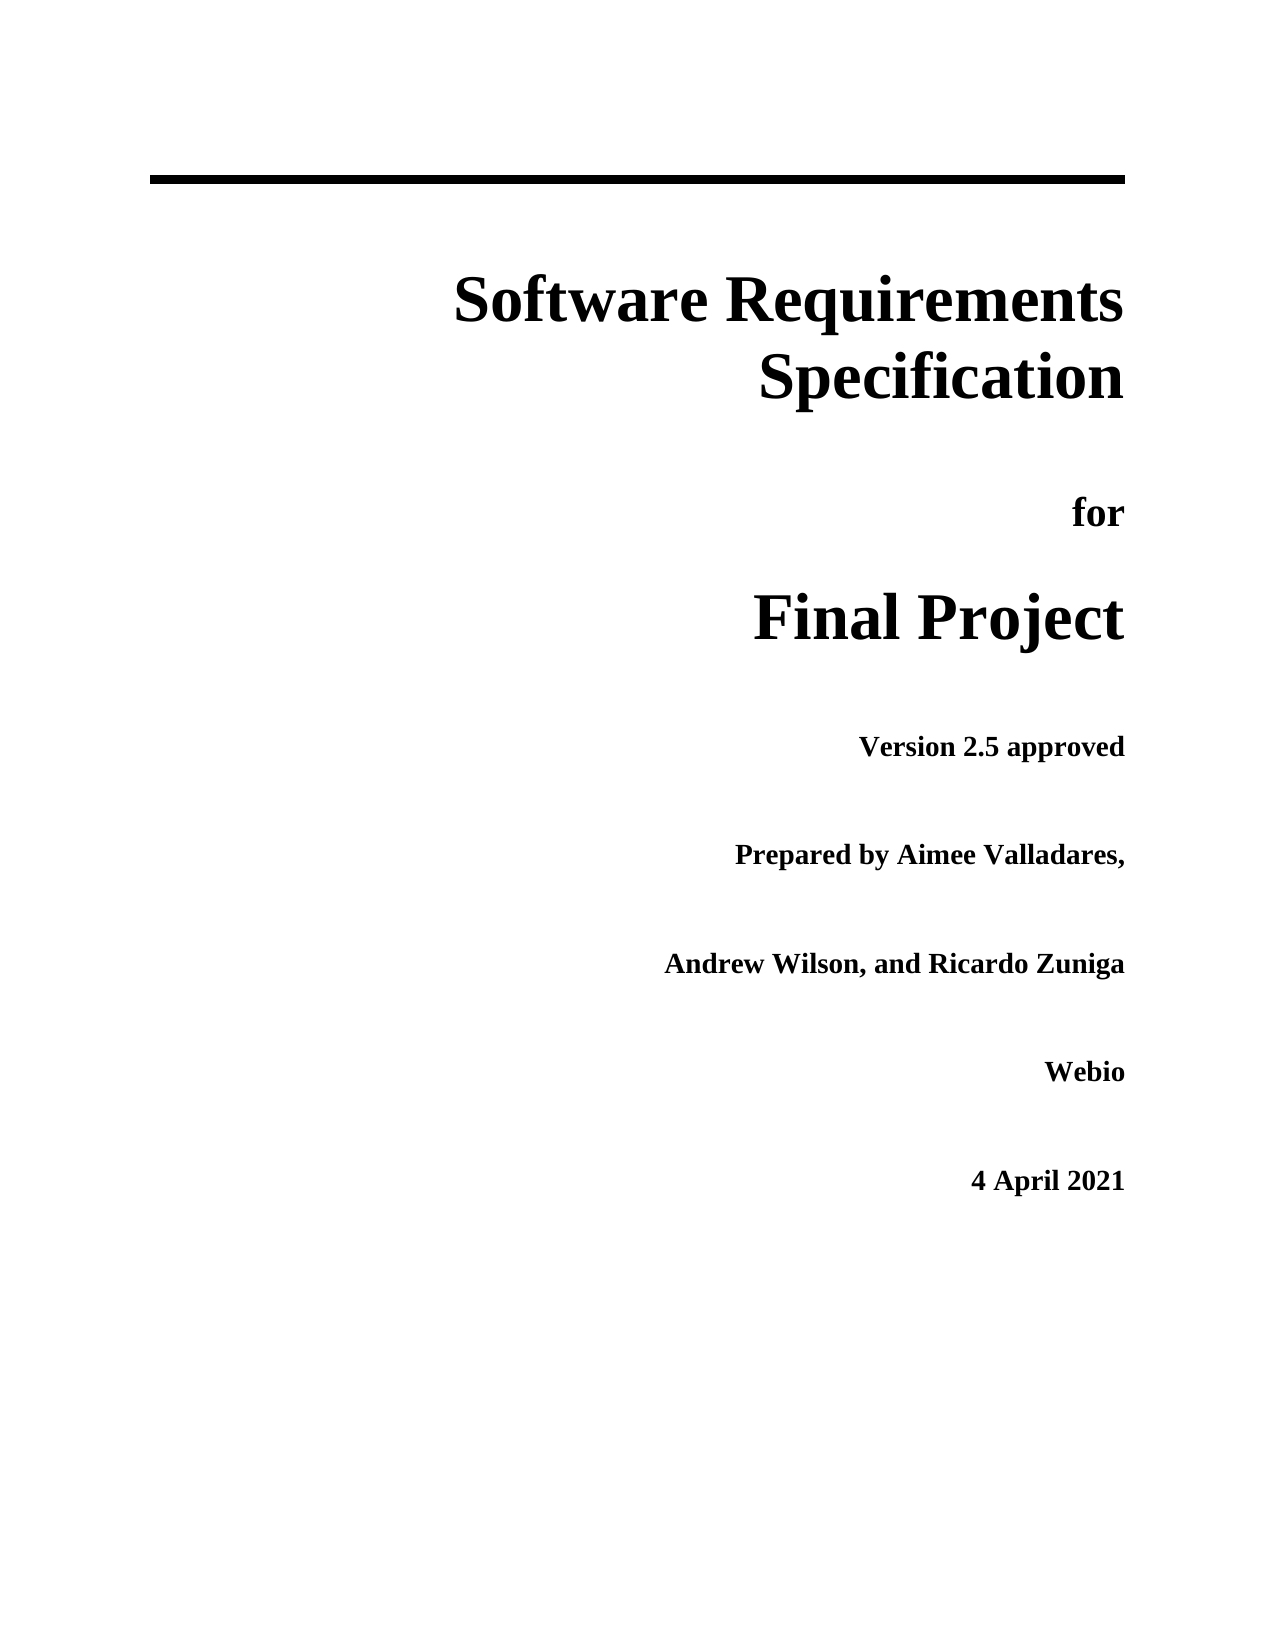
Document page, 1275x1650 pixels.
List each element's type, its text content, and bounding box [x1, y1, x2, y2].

title for [150, 488, 1125, 536]
text Prepared by Aimee Valladares, [150, 837, 1125, 871]
text Version 2.5 approved [150, 729, 1125, 762]
text Andrew Wilson, and Ricardo Zuniga [150, 946, 1125, 979]
text Webio [150, 1054, 1125, 1088]
title Software Requirements Specification [150, 259, 1125, 413]
text 4 April 2021 [150, 1163, 1125, 1197]
title Final Project [150, 577, 1125, 654]
